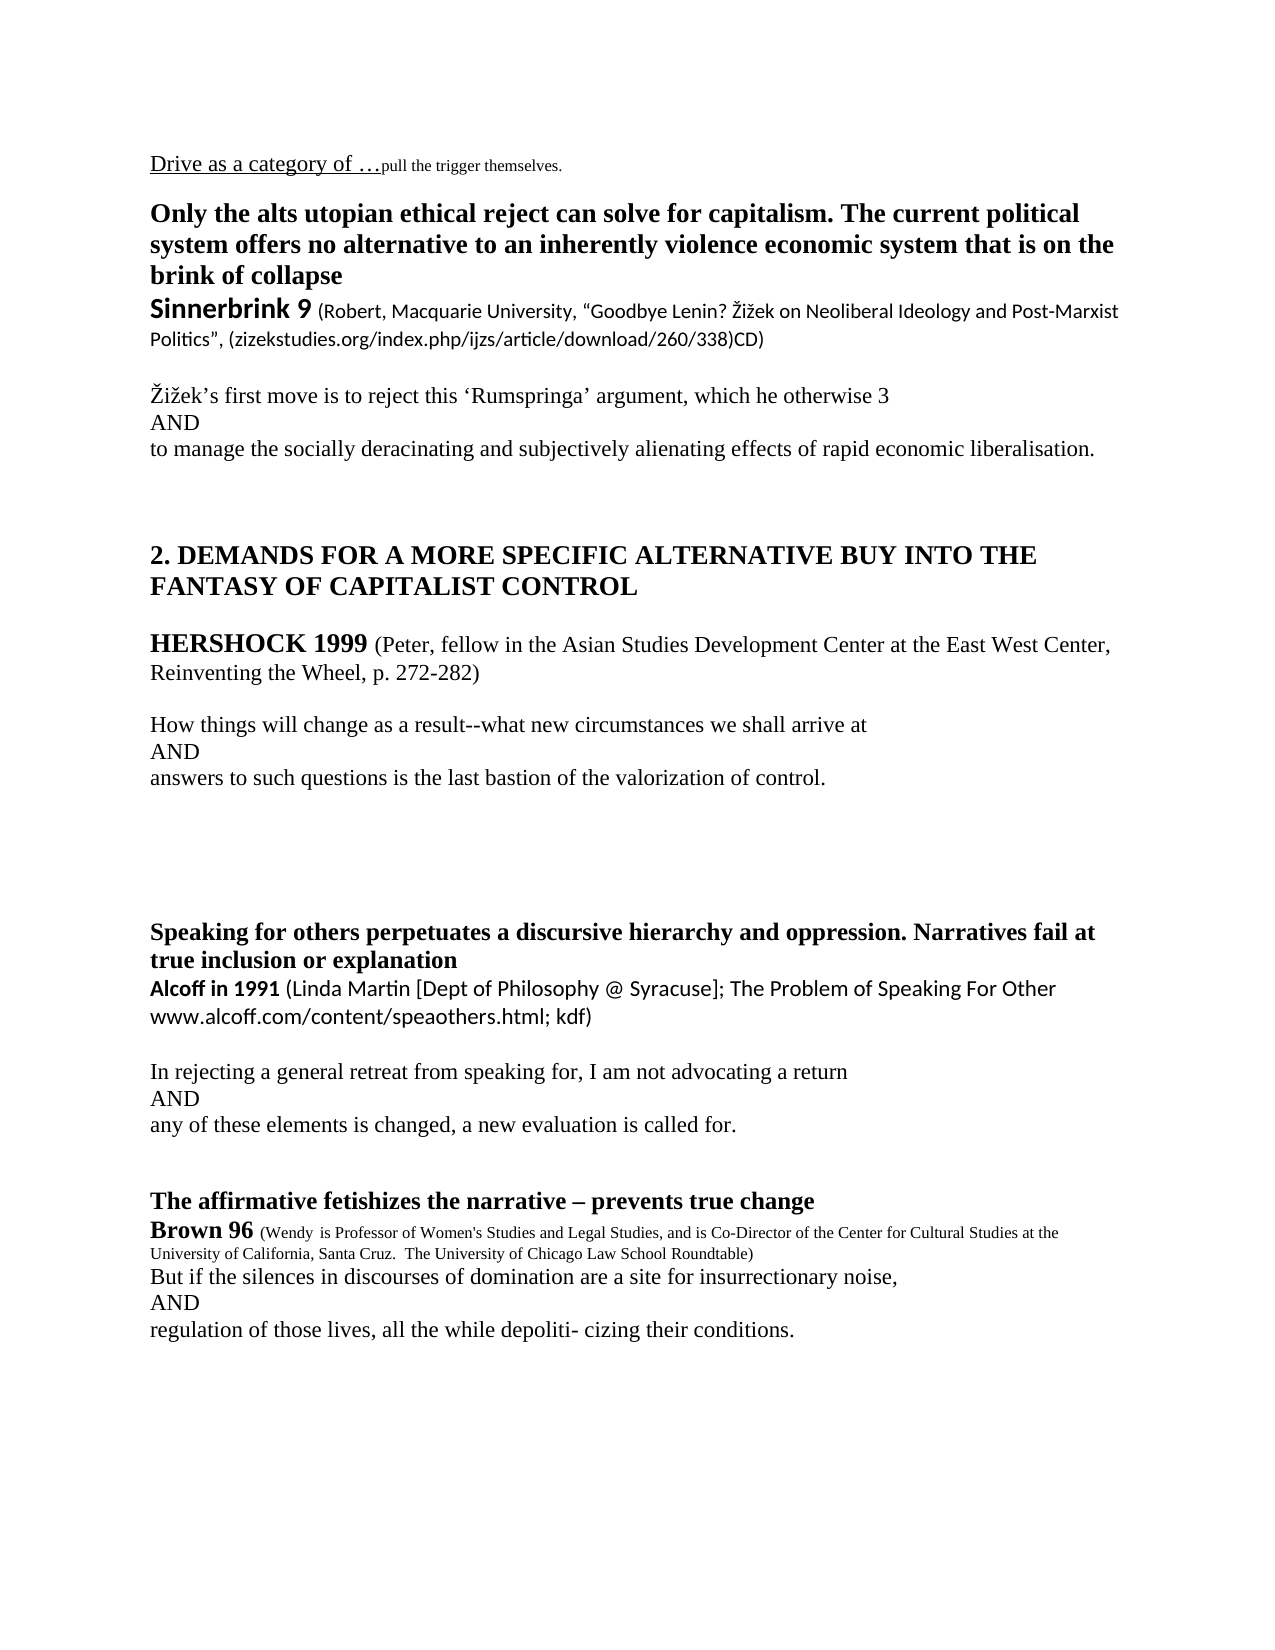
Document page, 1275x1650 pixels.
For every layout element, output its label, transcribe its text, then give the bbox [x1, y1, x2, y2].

text Alcoff in 1991 (Linda Martin [Dept of Philosophy @ Syracuse]; The Problem of Speaking For Other www.alcoff.com/content/speaothers.html; kdf) [593, 974, 1125, 1030]
text Drive as a category of …pull the trigger themselves. [150, 150, 1125, 176]
text 2. DEMANDS FOR A MORE SPECIFIC ALTERNATIVE BUY INTO THE FANTASY OF CAPITALIST CONTROL [150, 539, 1125, 628]
subtitle Speaking for others perpetuates a discursive hierarchy and oppression. Narratives fail at true inclusion or explanation [458, 917, 1125, 974]
text HERSHOCK 1999 (Peter, fellow in the Asian Studies Development Center at the East West Center, Reinventing the Wheel, p. 272-282) [150, 628, 1125, 685]
text But if the silences in discourses of domination are a site for insurrectionary noise, [150, 1263, 1125, 1289]
text Brown 96 (Wendy is Professor of Women's Studies and Legal Studies, and is Co-Director of the Center for Cultural Studies at the University of California, Santa Cruz. The University of Chicago Law School Roundtable) [150, 1215, 1125, 1263]
text In rejecting a general retreat from speaking for, I am not advocating a return [150, 1058, 1125, 1085]
text Only the alts utopian ethical reject can solve for capitalism. The current political system offers no alternative to an inherently violence economic system that is on the brink of collapse [150, 197, 1125, 291]
text answers to such questions is the last bastion of the valorization of control. [150, 764, 1125, 791]
text any of these elements is changed, a new evaluation is called for. [150, 1111, 1125, 1137]
text AND [150, 1085, 1125, 1111]
text to manage the socially deracinating and subjectively alienating effects of rapid economic liberalisation. [150, 435, 1125, 461]
subtitle The affirmative fetishizes the narrative – prevents true change [150, 1186, 1125, 1215]
text regulation of those lives, all the while depoliti- cizing their conditions. [150, 1316, 1125, 1342]
text AND [150, 1289, 1125, 1316]
text AND [150, 738, 1125, 764]
text Sinnerbrink 9 (Robert, Macquarie University, “Goodbye Lenin? Žižek on Neoliberal Ideology and Post-Marxist Politics”, (zizekstudies.org/index.php/ijzs/article/download/260/338)CD) [150, 291, 1125, 352]
text AND [150, 408, 1125, 435]
text Žižek’s first move is to reject this ‘Rumspringa’ argument, which he otherwise 3 [150, 382, 1125, 408]
text How things will change as a result--what new circumstances we shall arrive at [150, 711, 1125, 738]
